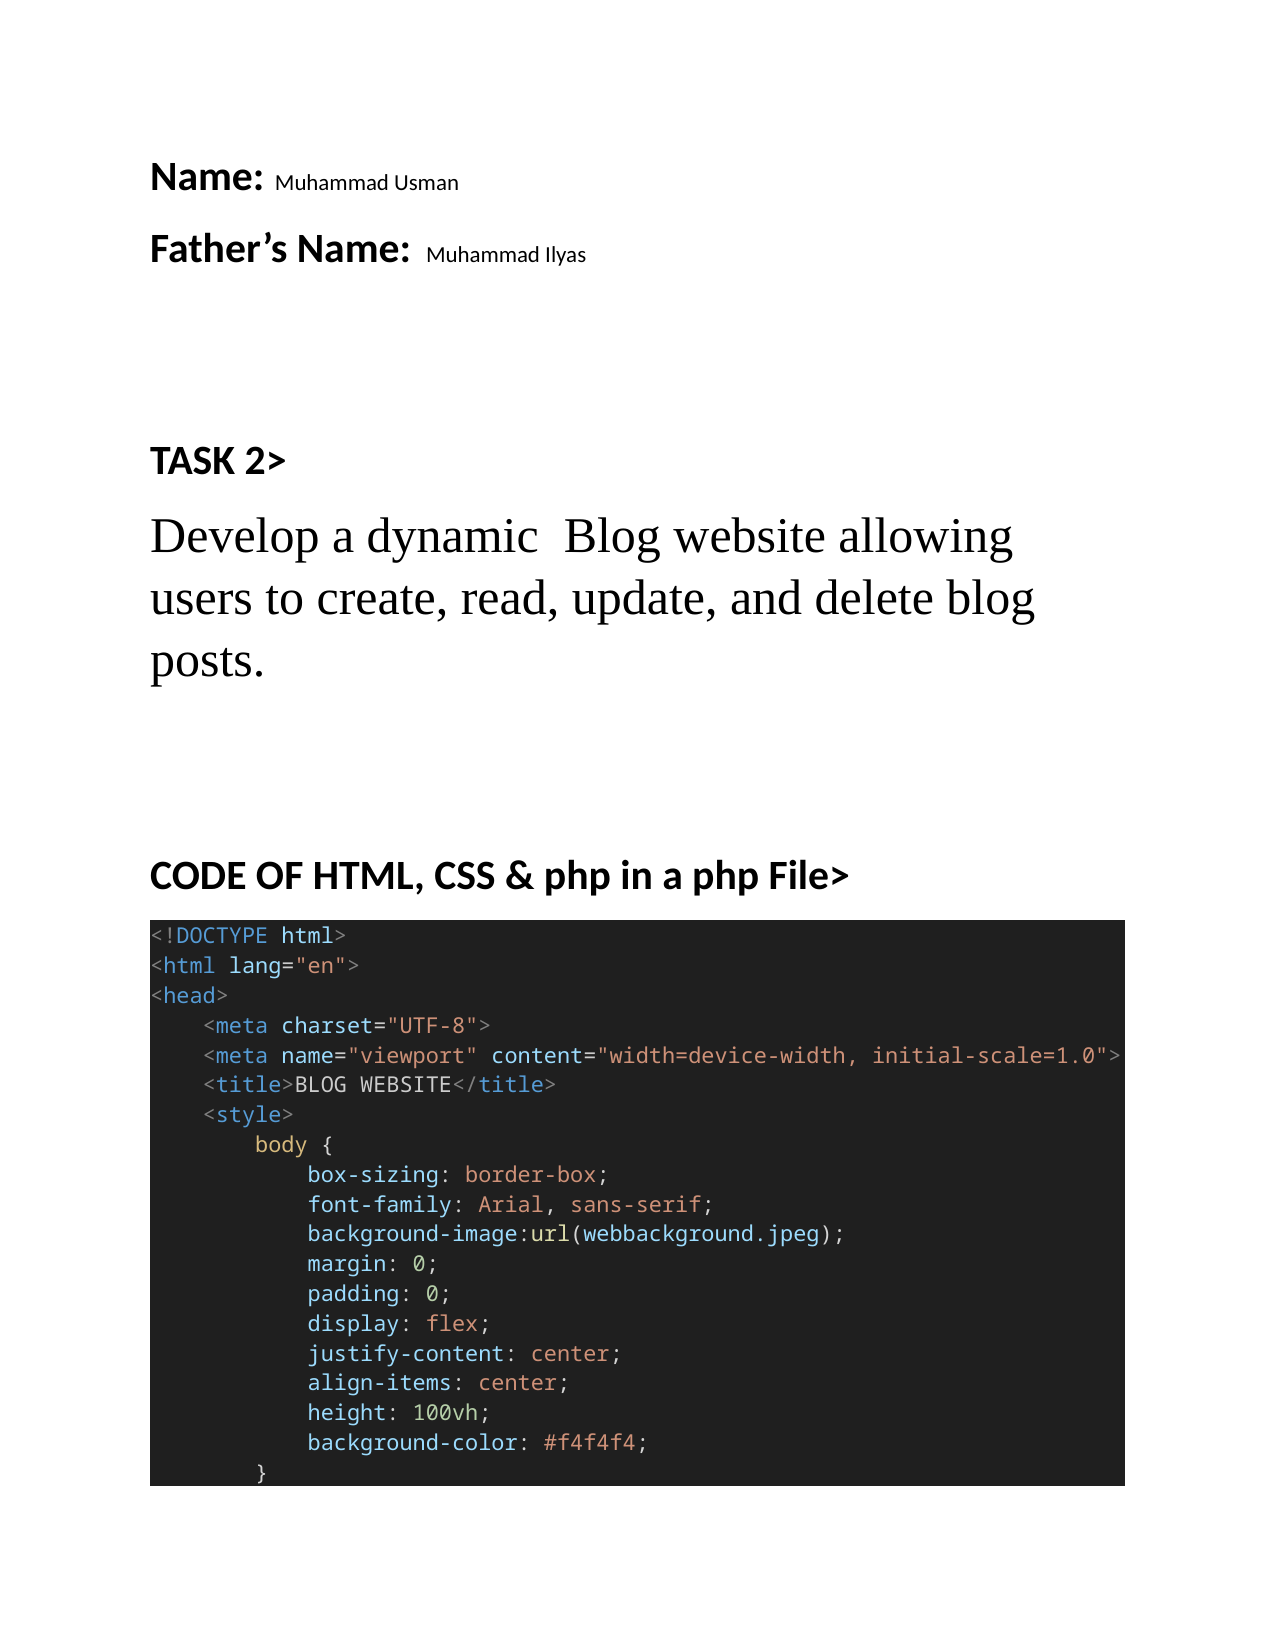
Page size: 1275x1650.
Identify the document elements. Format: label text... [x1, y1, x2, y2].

text padding: 0; [150, 1278, 1125, 1308]
text box-sizing: border-box; [150, 1159, 1125, 1188]
text TASK 2> [150, 434, 1125, 484]
text <meta charset="UTF-8"> [150, 1010, 1125, 1039]
text Father’s Name: Muhammad Ilyas [150, 222, 1125, 272]
text <head> [150, 980, 1125, 1010]
text <title>BLOG WEBSITE</title> [150, 1069, 1125, 1099]
text Develop a dynamic Blog website allowing users to create, read, update, and delete blog posts. [150, 505, 1125, 687]
text body { [150, 1129, 1125, 1159]
text <style> [150, 1099, 1125, 1129]
text height: 100vh; [150, 1397, 1125, 1427]
text align-items: center; [150, 1367, 1125, 1397]
text font-family: Arial, sans-serif; [150, 1188, 1125, 1218]
text Name: Muhammad Usman [150, 150, 1125, 201]
text <html lang="en"> [150, 950, 1125, 980]
text background-image:url(webbackground.jpeg); [150, 1218, 1125, 1248]
text <!DOCTYPE html> [150, 920, 1125, 950]
text CODE OF HTML, CSS & php in a php File> [150, 849, 1125, 900]
text display: flex; [150, 1308, 1125, 1337]
text margin: 0; [150, 1248, 1125, 1278]
text <meta name="viewport" content="width=device-width, initial-scale=1.0"> [150, 1039, 1125, 1069]
text } [150, 1457, 1125, 1486]
text background-color: #f4f4f4; [150, 1427, 1125, 1457]
text justify-content: center; [150, 1337, 1125, 1367]
